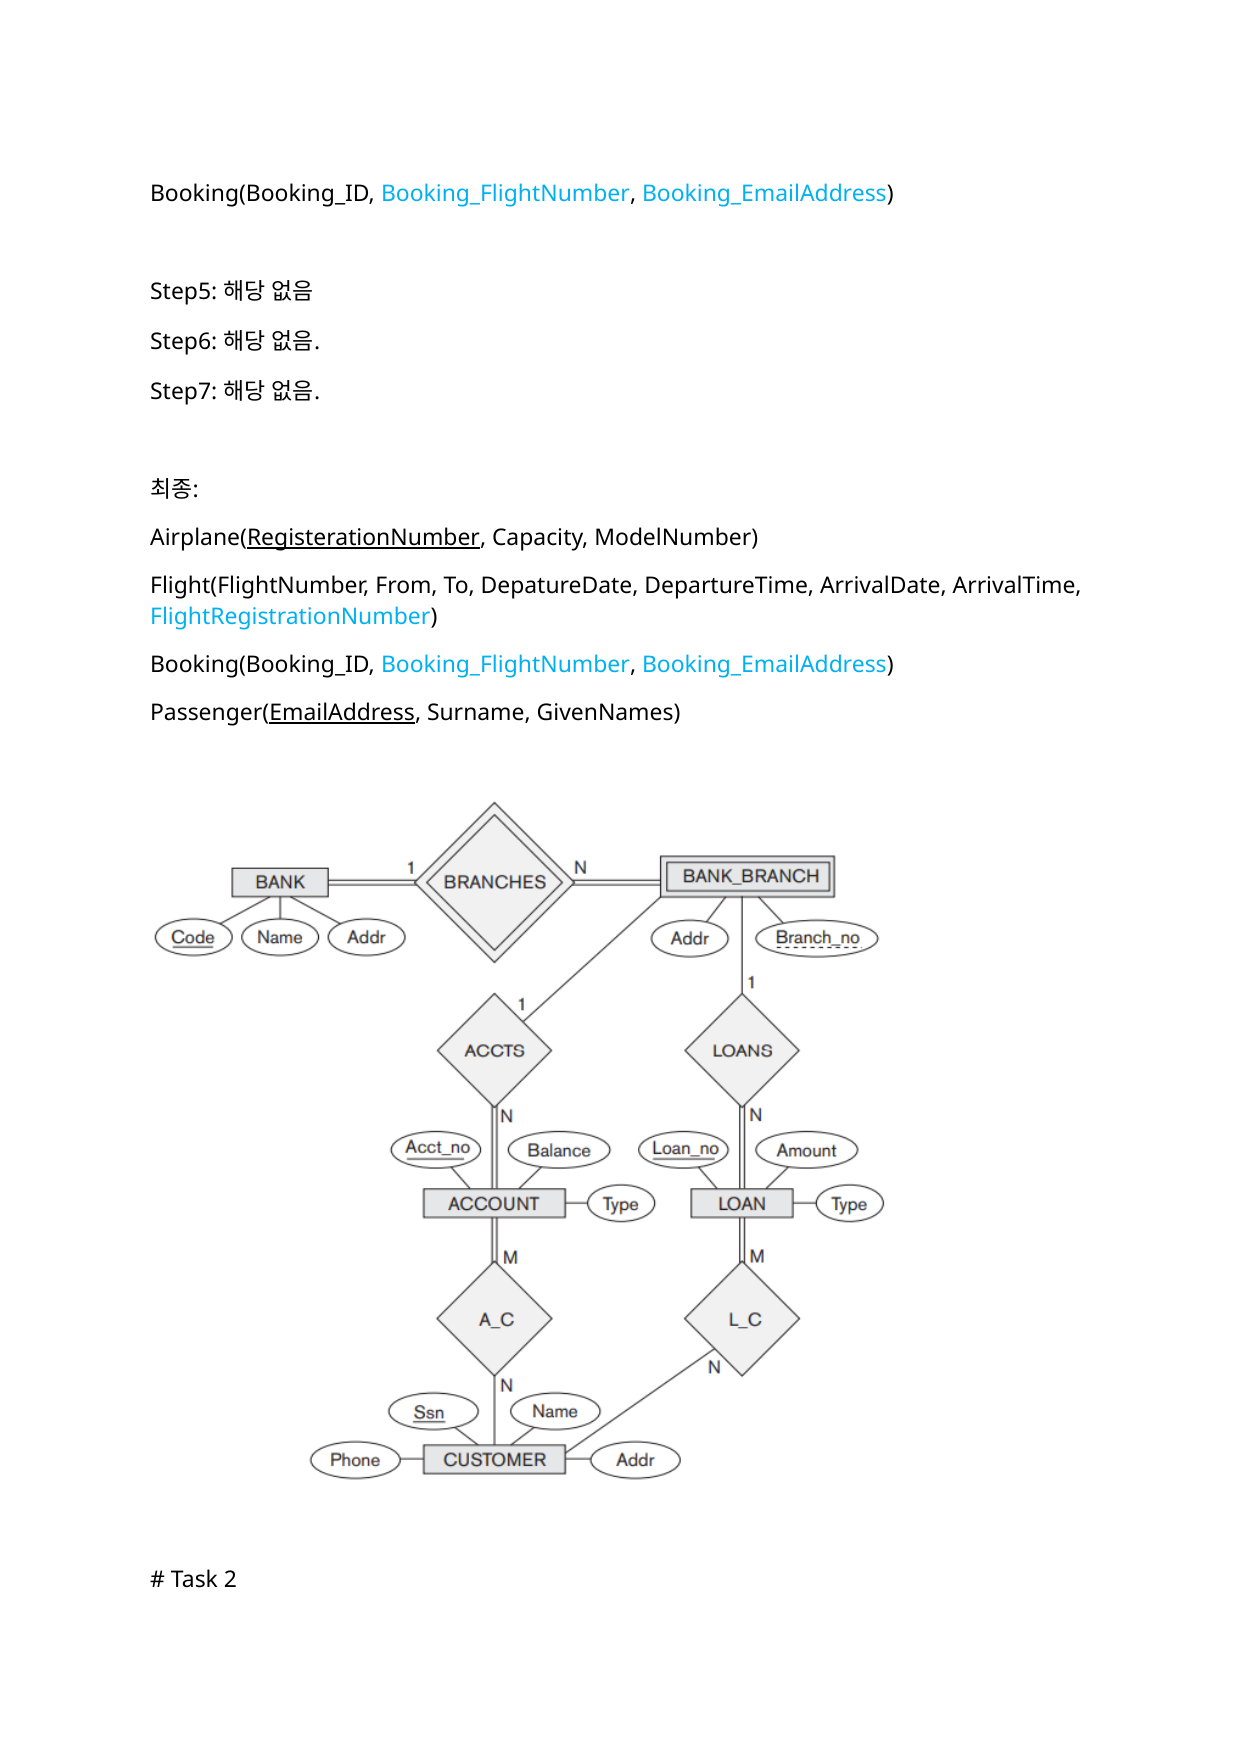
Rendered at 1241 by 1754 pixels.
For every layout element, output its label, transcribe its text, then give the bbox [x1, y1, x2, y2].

text Booking(Booking_ID, Booking_FlightNumber, Booking_EmailAddress) [150, 648, 1090, 679]
text Step7: 해당 없음. [150, 373, 1090, 406]
text 최종: [150, 471, 1090, 504]
picture [150, 791, 888, 1499]
text Step5: 해당 없음 [150, 273, 1090, 306]
text # Task 2 [150, 1563, 1090, 1594]
text Booking(Booking_ID, Booking_FlightNumber, Booking_EmailAddress) [150, 177, 1090, 208]
text Step6: 해당 없음. [150, 323, 1090, 356]
text Passenger(EmailAddress, Surname, GivenNames) [150, 696, 1090, 727]
text Flight(FlightNumber, From, To, DepatureDate, DepartureTime, ArrivalDate, ArrivalTime, FlightRegistrationNumber) [150, 569, 1090, 631]
text Airplane(RegisterationNumber, Capacity, ModelNumber) [150, 521, 1090, 552]
